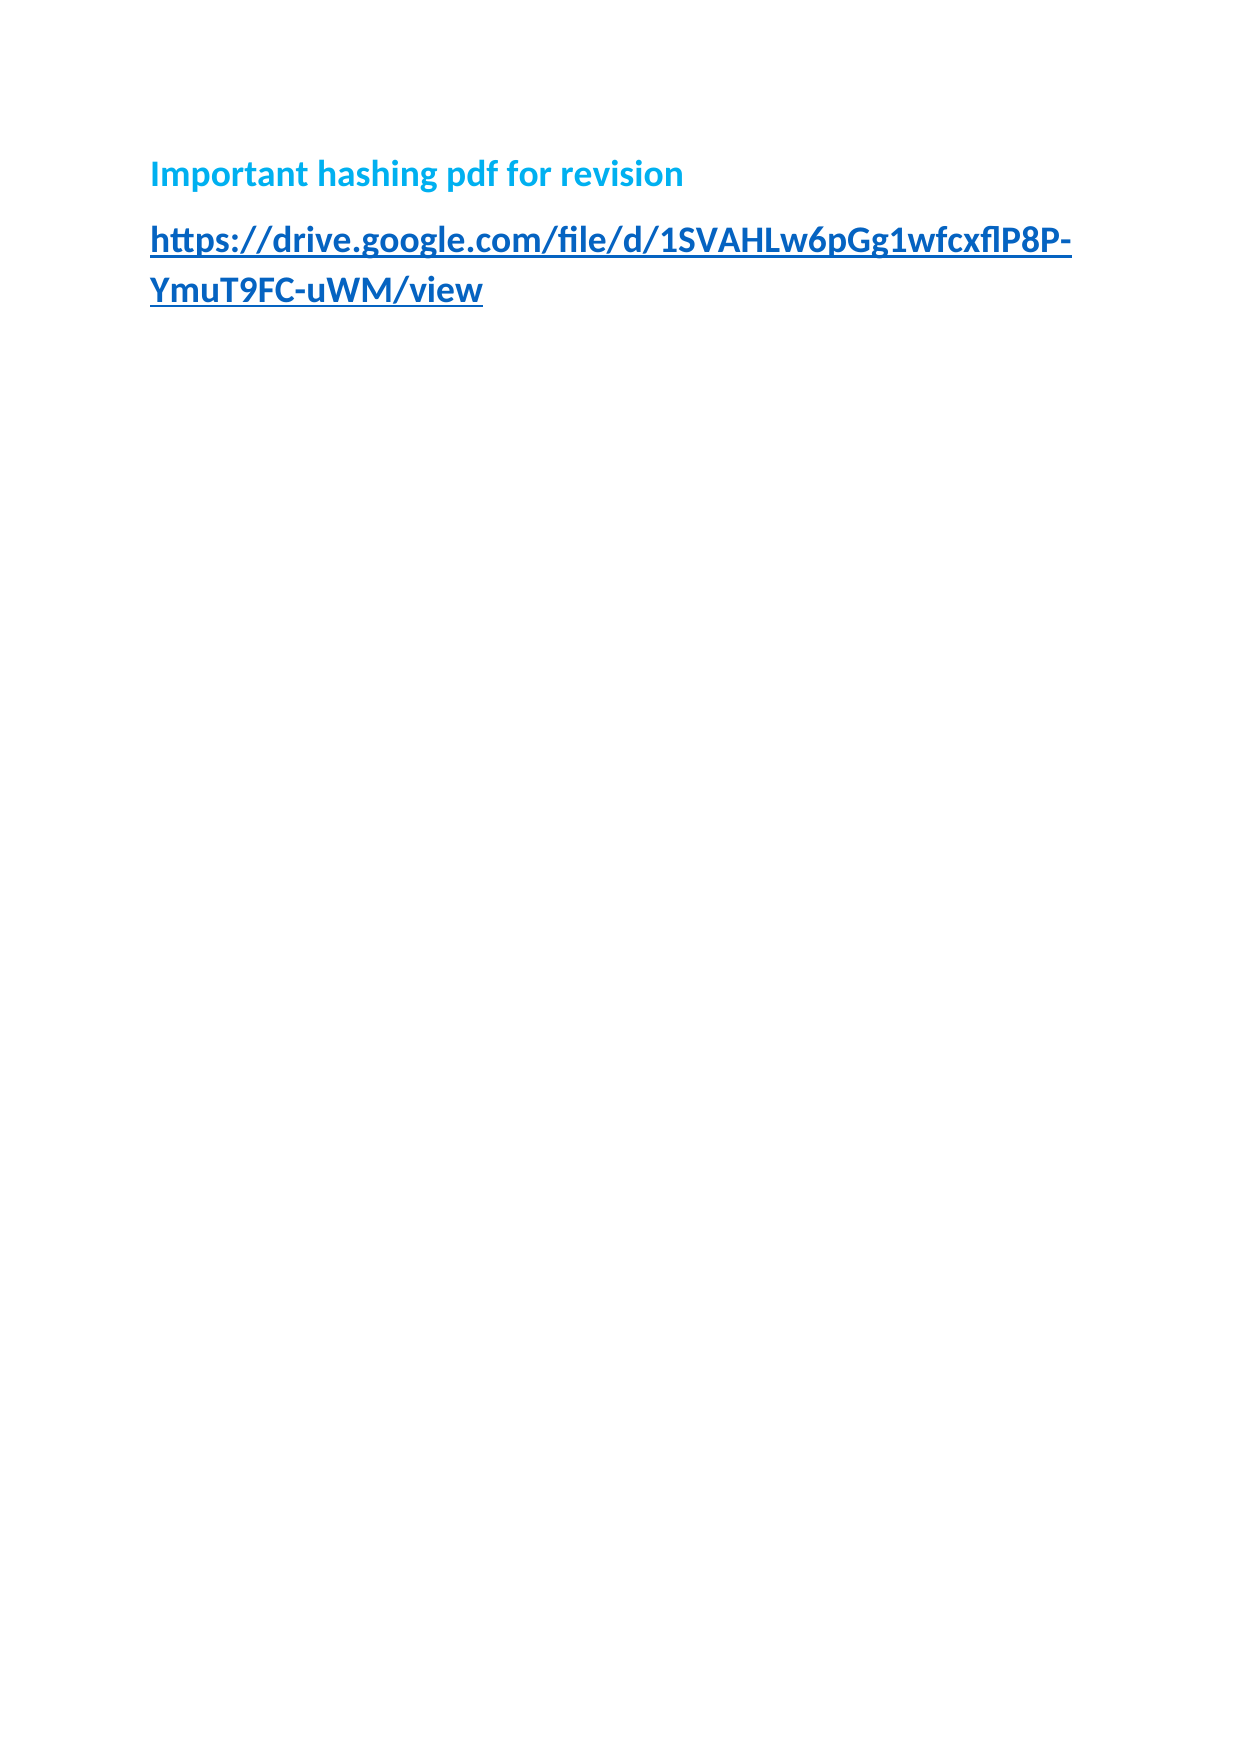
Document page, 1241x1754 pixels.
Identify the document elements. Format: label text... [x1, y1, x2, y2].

text https://drive.google.com/file/d/1SVAHLw6pGg1wfcxflP8P-YmuT9FC-uWM/view [150, 216, 1090, 311]
text Important hashing pdf for revision [150, 150, 1090, 196]
